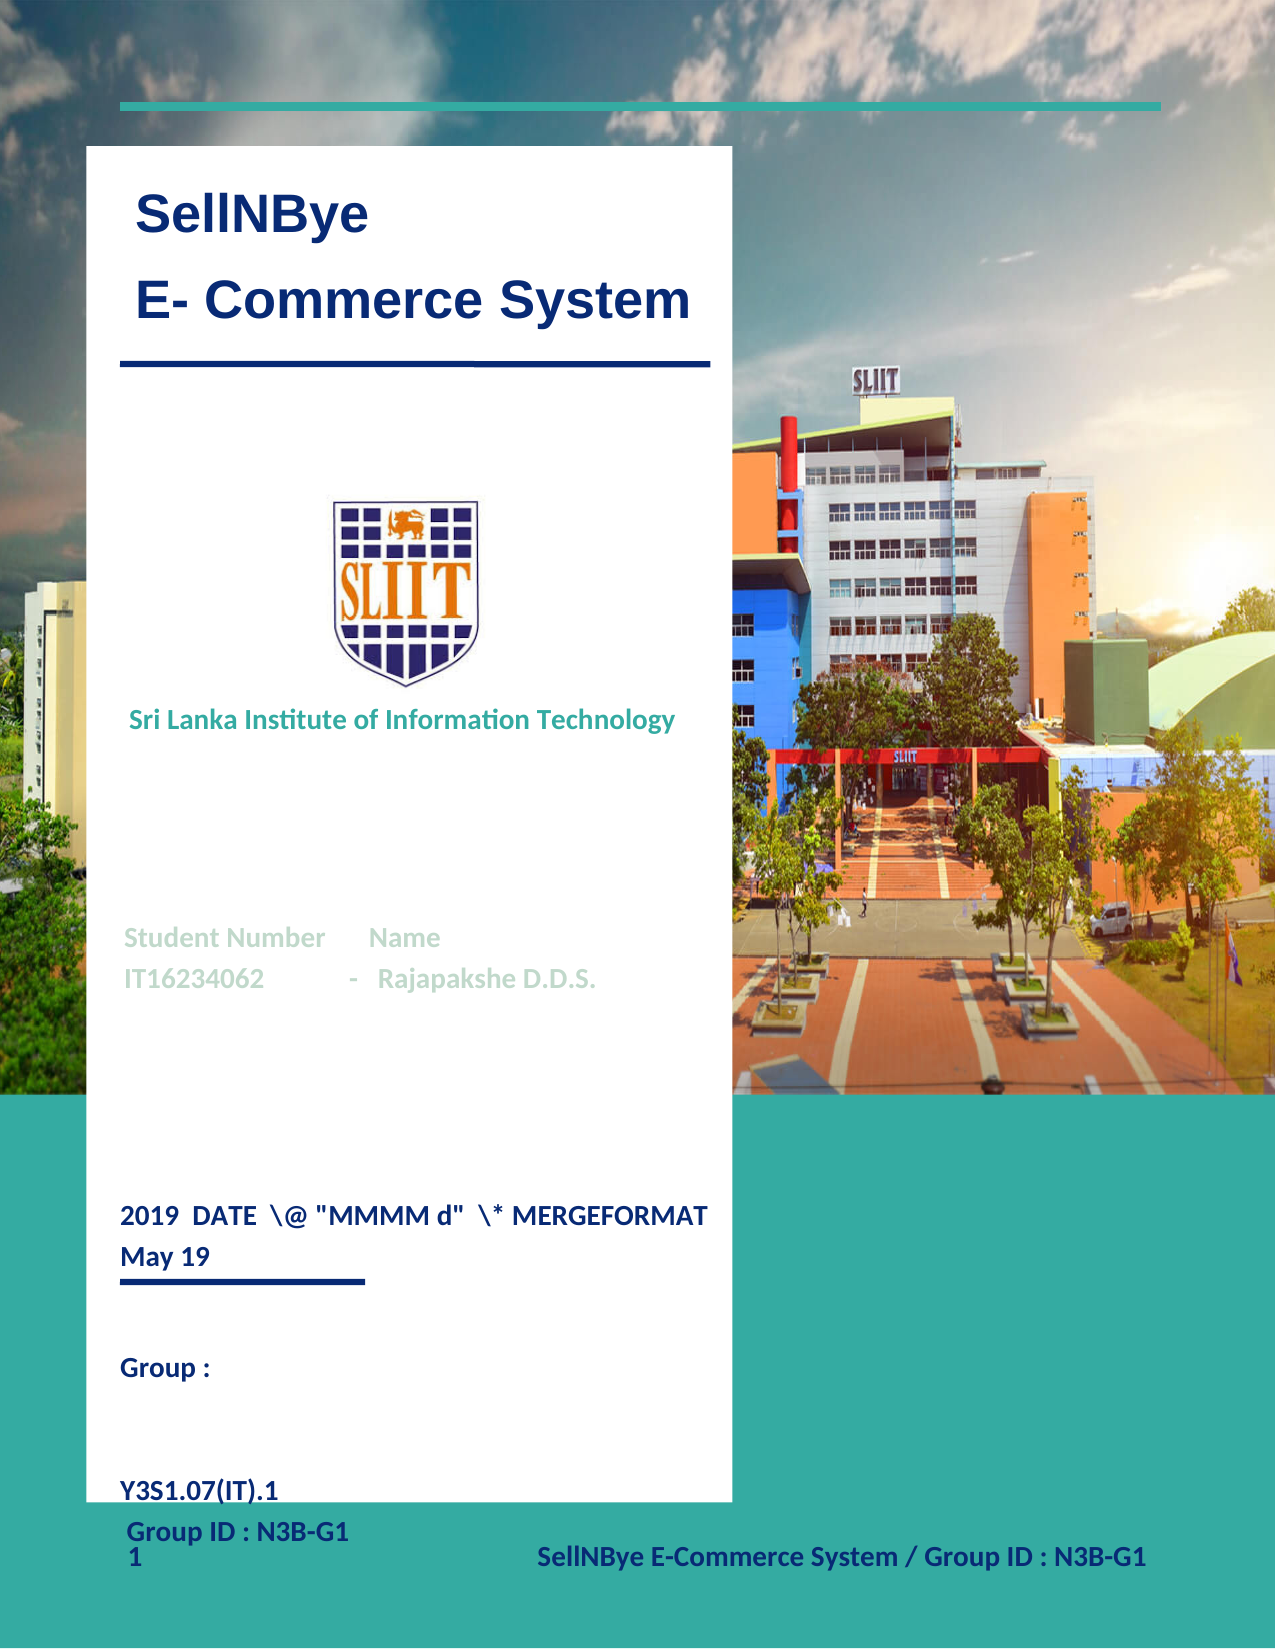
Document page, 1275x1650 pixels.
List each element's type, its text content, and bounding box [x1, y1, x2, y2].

picture [0, 0, 1275, 1094]
table_cell [120, 402, 721, 1197]
picture [284, 461, 521, 696]
table_header [120, 174, 721, 402]
table_cell Group : [120, 1197, 721, 1650]
